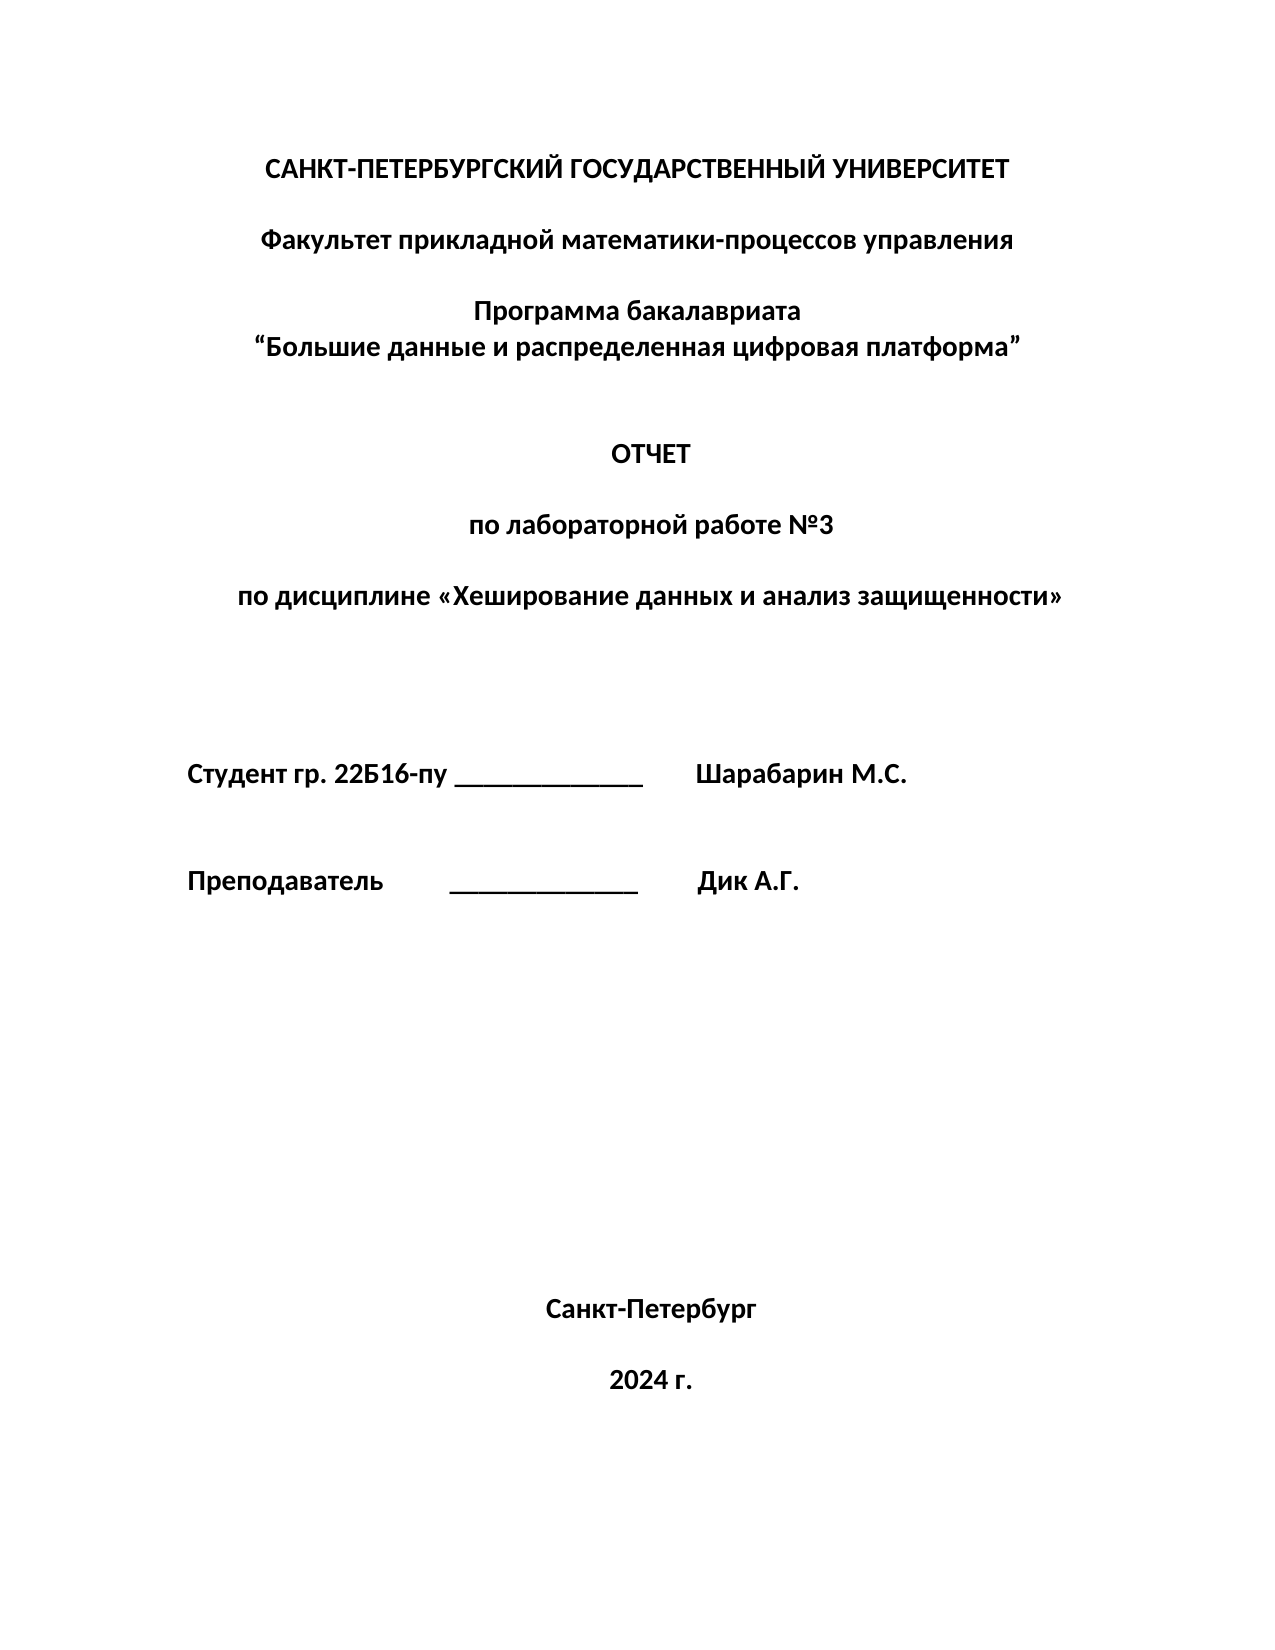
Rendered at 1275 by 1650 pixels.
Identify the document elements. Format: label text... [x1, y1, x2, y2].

text Санкт-Петербург [150, 1290, 1152, 1326]
text Студент гр. 22Б16-пу _____________ Шарабарин М.С. [187, 756, 1125, 791]
text по лабораторной работе №3 [150, 506, 1152, 542]
text по дисциплине «Хеширование данных и анализ защищенности» [150, 577, 1152, 613]
text САНКТ-ПЕТЕРБУРГСКИЙ ГОСУДАРСТВЕННЫЙ УНИВЕРСИТЕТ [150, 150, 1125, 186]
text Факультет прикладной математики-процессов управления [150, 221, 1125, 257]
text Программа бакалавриата [150, 292, 1125, 328]
text Преподаватель _____________ Дик А.Г. [187, 862, 1125, 898]
text 2024 г. [150, 1361, 1152, 1397]
text ОТЧЕТ [150, 435, 1152, 471]
text “Большие данные и распределенная цифровая платформа” [150, 328, 1125, 364]
